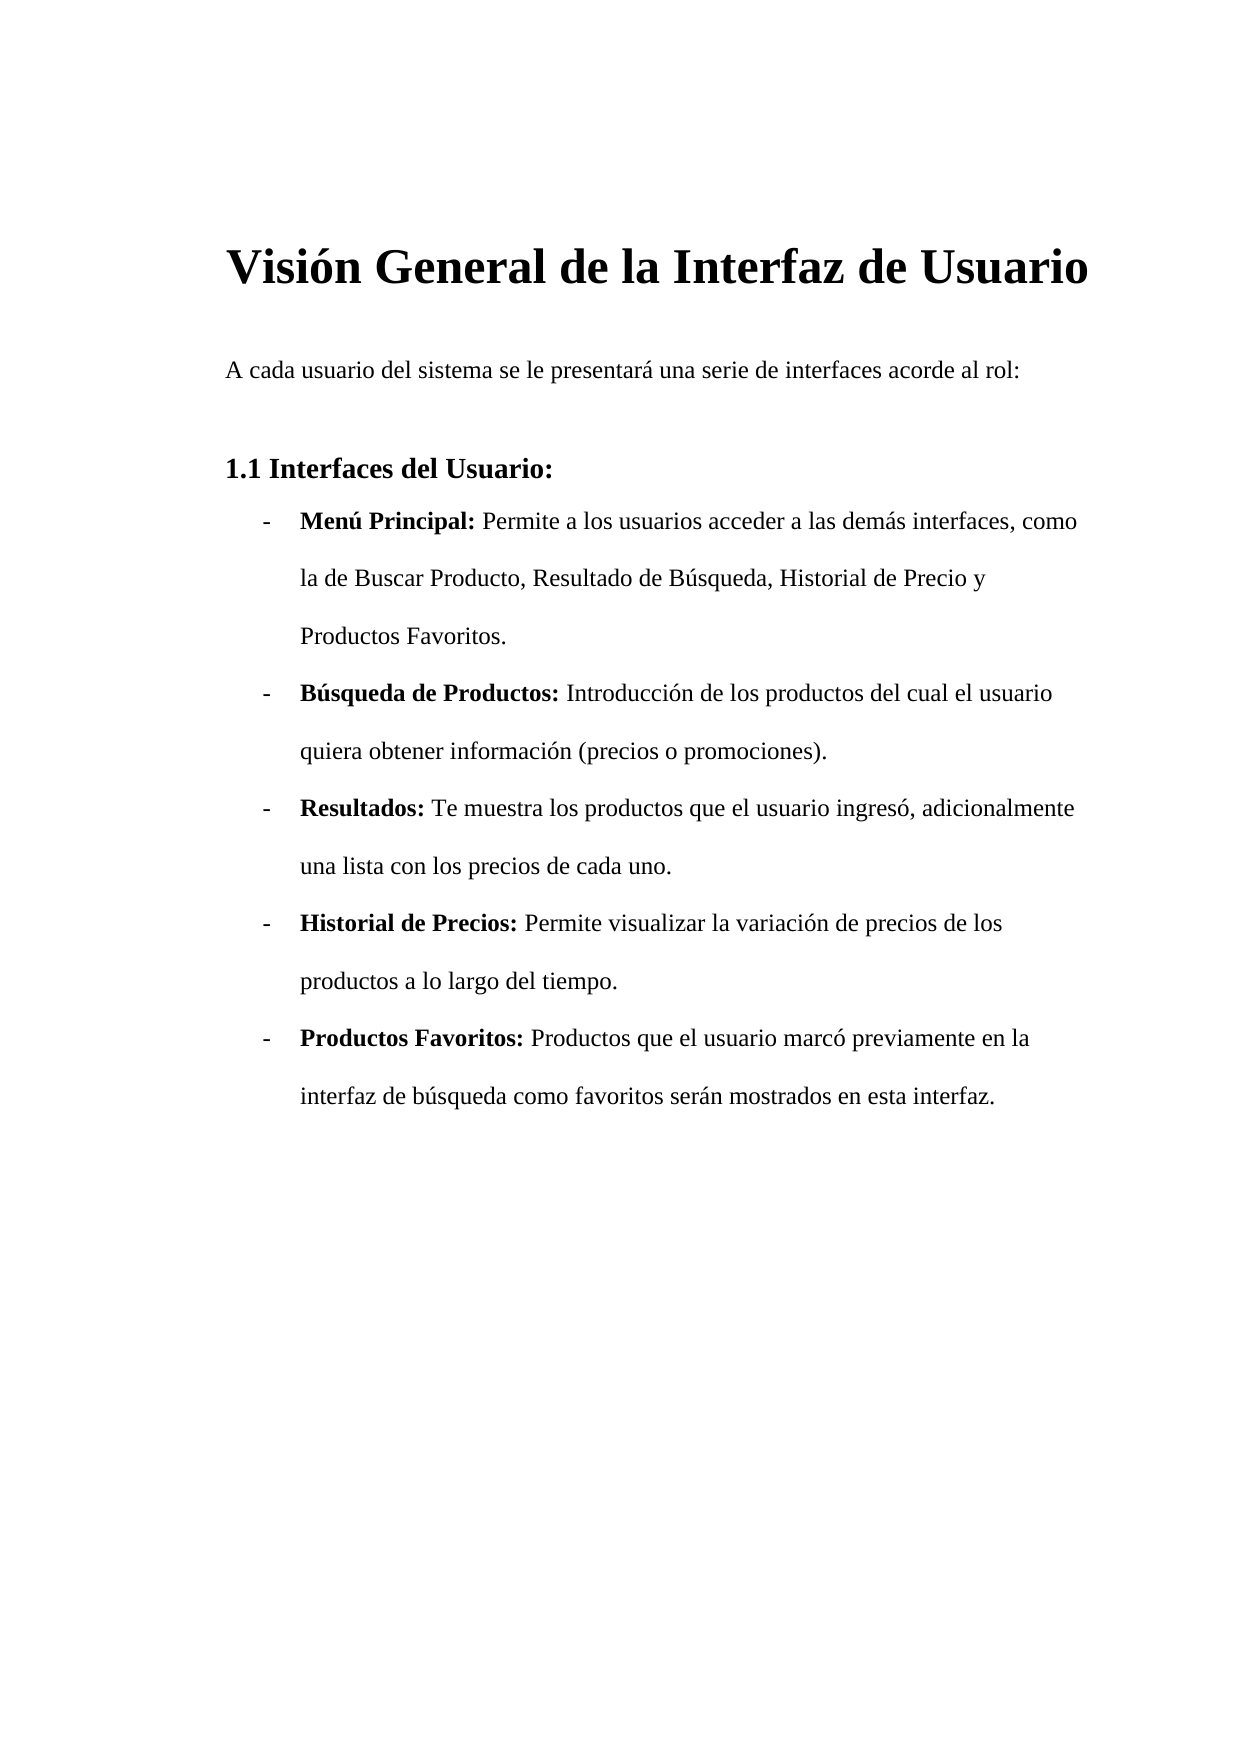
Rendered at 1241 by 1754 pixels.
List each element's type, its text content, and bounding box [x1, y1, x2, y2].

list Búsqueda de Productos: Introducción de los productos del cual el usuario quiera obtener información (precios o promociones). [262, 678, 1090, 764]
subtitle Visión General de la Interfaz de Usuario [225, 242, 1090, 294]
text 1.1 Interfaces del Usuario: [150, 454, 1090, 485]
list Menú Principal: Permite a los usuarios acceder a las demás interfaces, como la de Buscar Producto, Resultado de Búsqueda, Historial de Precio y Productos Favoritos. [262, 506, 1090, 649]
text A cada usuario del sistema se le presentará una serie de interfaces acorde al rol: [150, 358, 1090, 384]
list Resultados: Te muestra los productos que el usuario ingresó, adicionalmente una lista con los precios de cada uno. [262, 793, 1090, 879]
list Productos Favoritos: Productos que el usuario marcó previamente en la interfaz de búsqueda como favoritos serán mostrados en esta interfaz. [262, 1023, 1090, 1109]
list Historial de Precios: Permite visualizar la variación de precios de los productos a lo largo del tiempo. [262, 908, 1090, 994]
